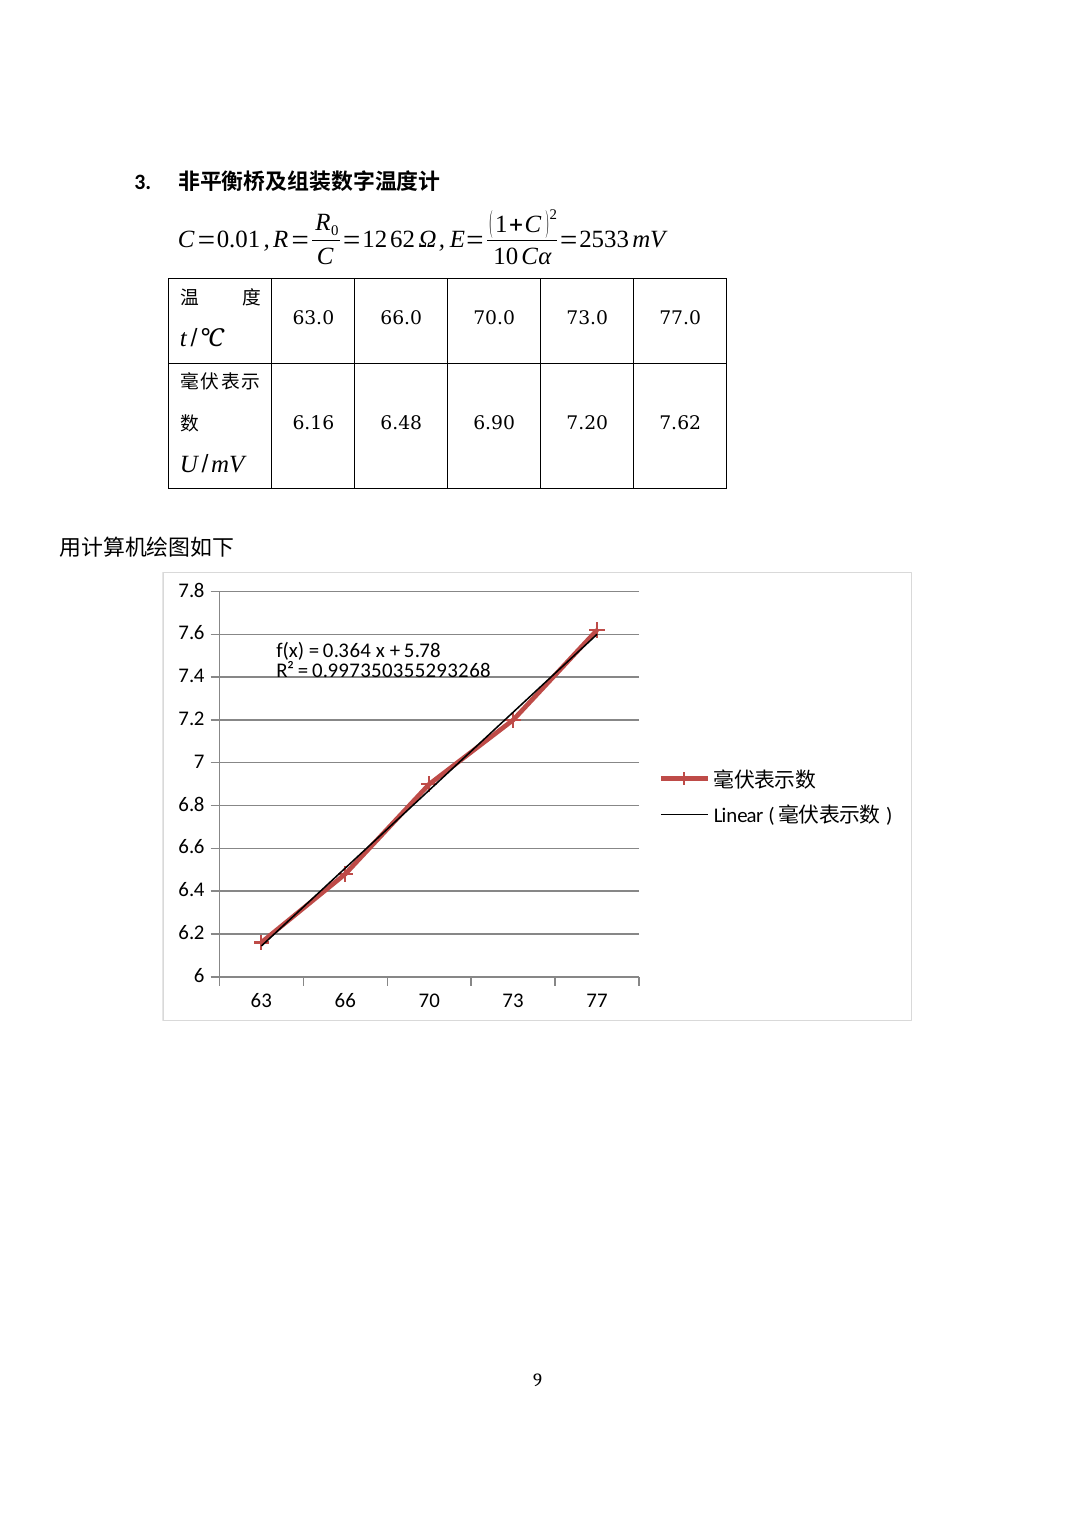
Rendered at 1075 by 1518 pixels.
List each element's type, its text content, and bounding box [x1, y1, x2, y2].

table_header 66.0 [355, 279, 447, 363]
table_cell 6.48 [355, 364, 447, 488]
table_header 73.0 [541, 279, 633, 363]
table_header 77.0 [634, 279, 726, 363]
table_cell 7.20 [541, 364, 633, 488]
table_cell 6.16 [272, 364, 354, 488]
table_cell 7.62 [634, 364, 726, 488]
list 非平衡桥及组装数字温度计 [134, 163, 1016, 196]
table_header 温度 [169, 279, 271, 363]
text 用计算机绘图如下 [59, 530, 1016, 562]
table_header 63.0 [272, 279, 354, 363]
table_header 70.0 [448, 279, 540, 363]
table_cell 毫伏表示数 [169, 364, 271, 488]
table_cell 6.90 [448, 364, 540, 488]
